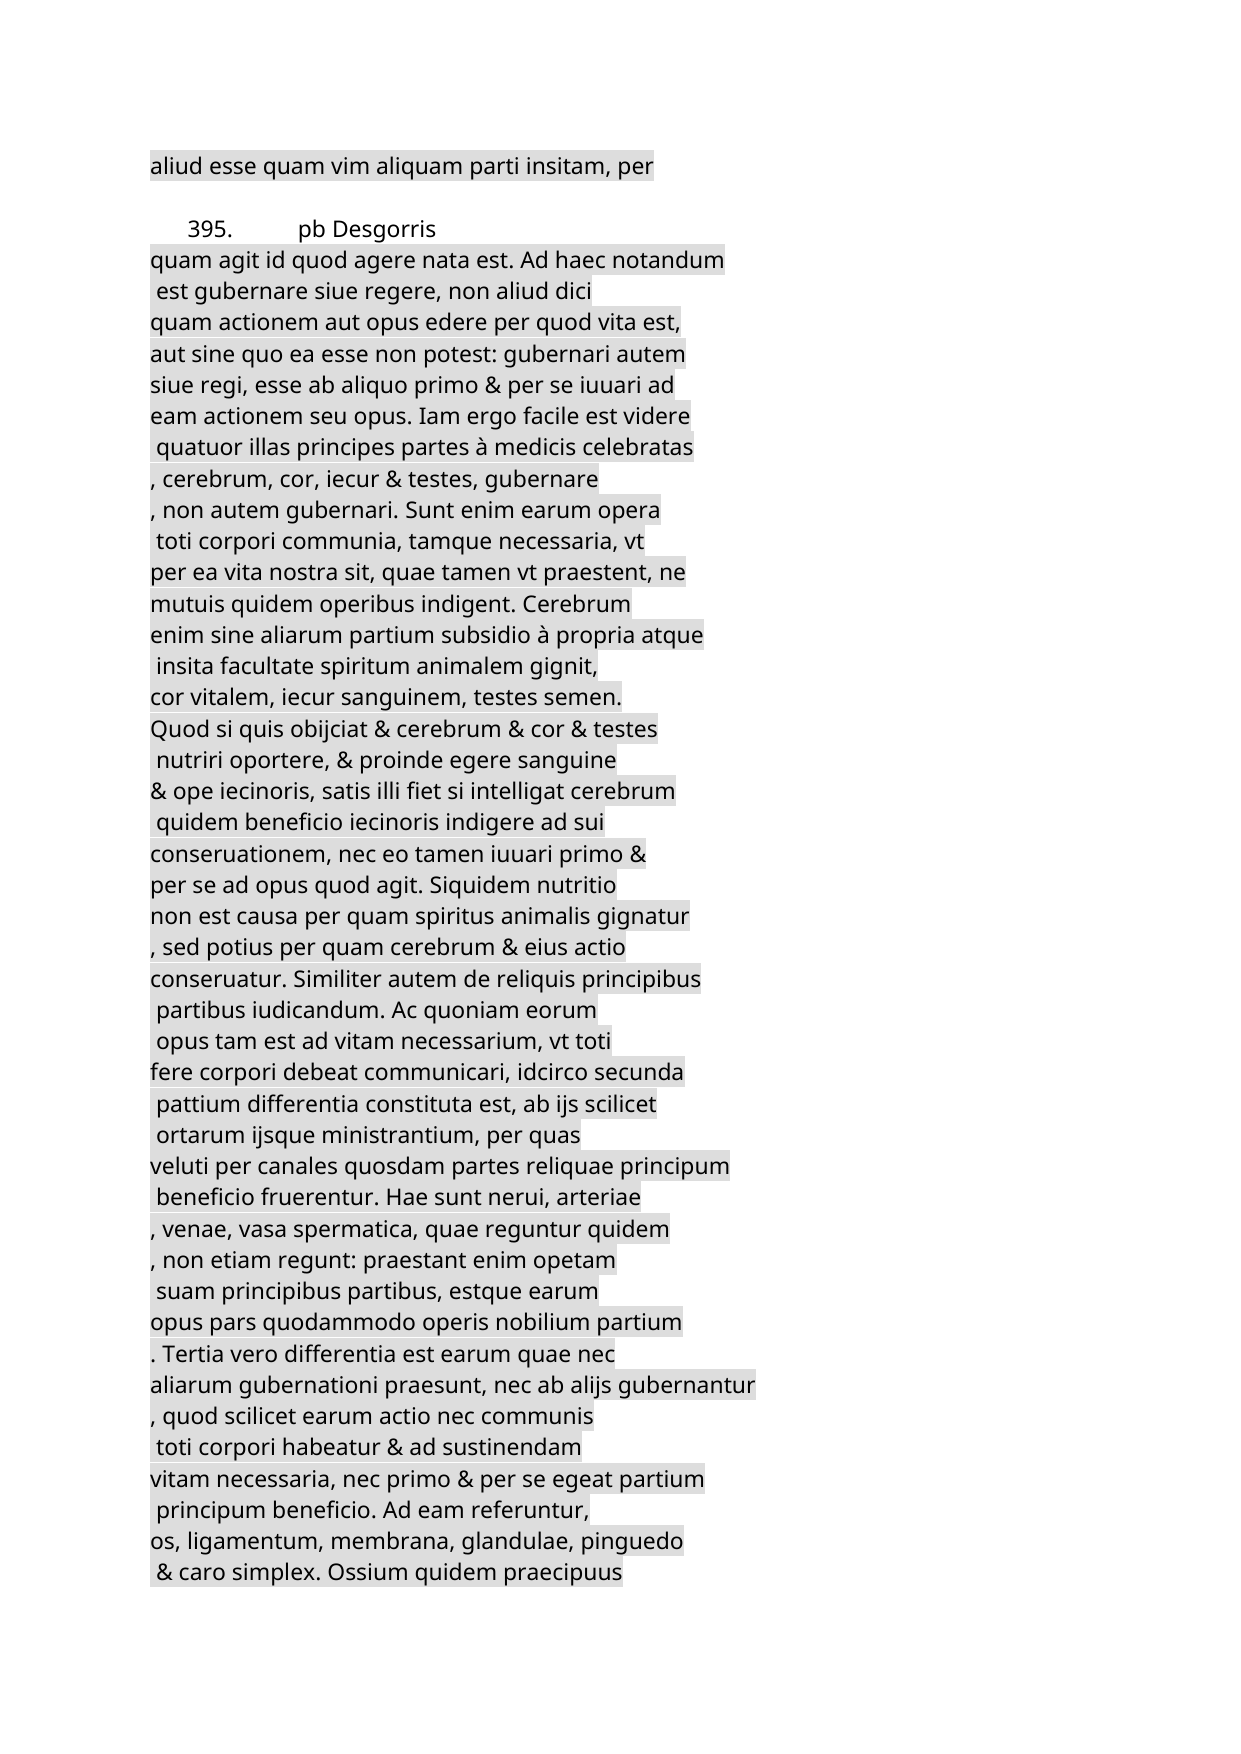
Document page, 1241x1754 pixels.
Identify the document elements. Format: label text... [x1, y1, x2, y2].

list pb Desgorris [187, 212, 1090, 244]
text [150, 244, 1090, 1587]
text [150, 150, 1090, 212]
